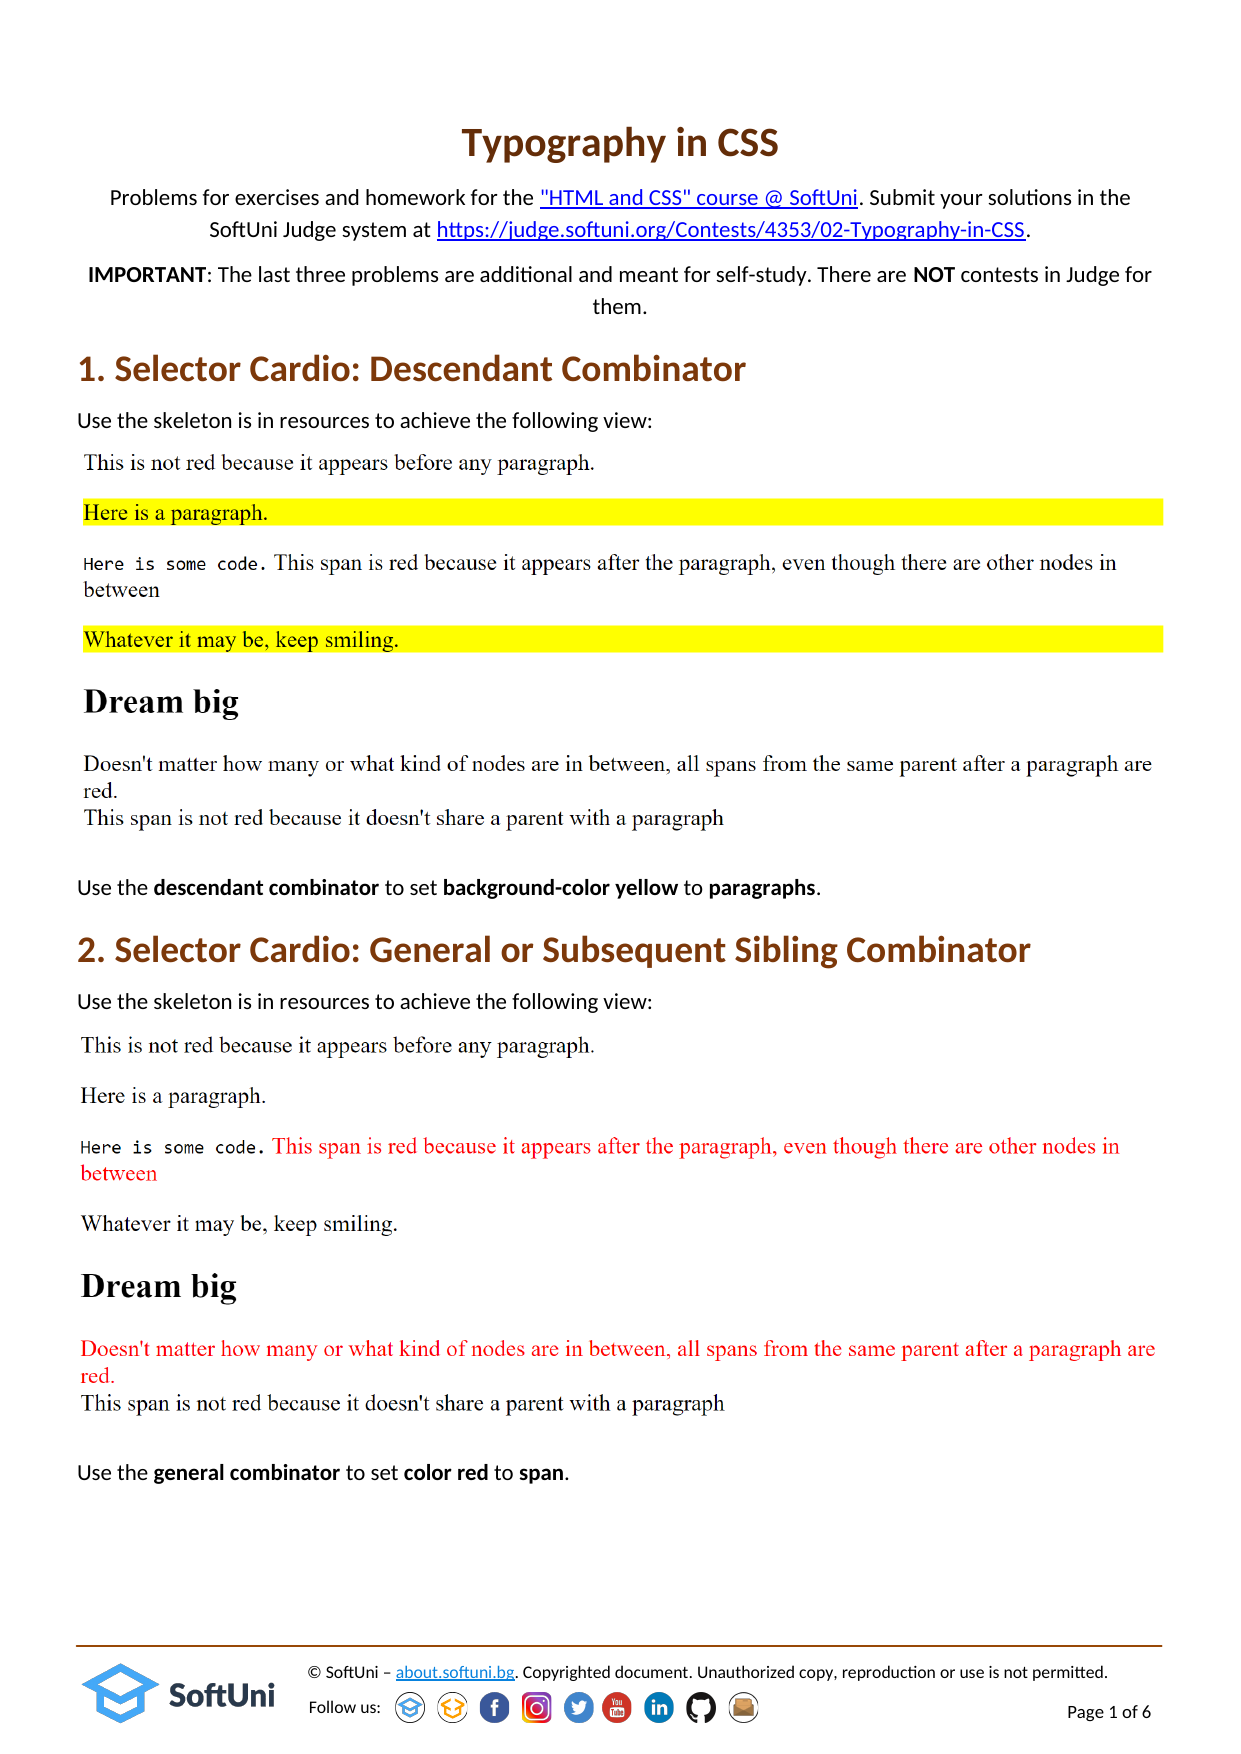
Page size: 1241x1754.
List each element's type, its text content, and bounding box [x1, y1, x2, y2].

picture [75, 1658, 281, 1729]
text Use the skeleton is in resources to achieve the following view: [77, 987, 1163, 1015]
picture [76, 450, 1164, 856]
picture [602, 1692, 632, 1723]
subtitle Selector Cardio: Descendant Combinator [77, 345, 1163, 391]
picture [479, 1692, 510, 1723]
picture [665, 1714, 674, 1723]
subtitle Typography in CSS [77, 116, 1163, 167]
picture [395, 1692, 425, 1723]
picture [522, 1692, 552, 1723]
picture [76, 1031, 1164, 1442]
text Use the descendant combinator to set background-color yellow to paragraphs. [77, 873, 1163, 901]
text Use the general combinator to set color red to span. [77, 1458, 1163, 1486]
subtitle Selector Cardio: General or Subsequent Sibling Combinator [77, 926, 1163, 972]
picture [665, 1692, 674, 1701]
picture [644, 1692, 653, 1701]
text Use the skeleton is in resources to achieve the following view: [77, 406, 1163, 434]
picture [644, 1714, 653, 1723]
text Problems for exercises and homework for the "HTML and CSS" course @ SoftUni. Submit your solutions in the SoftUni Judge system at https://judge.softuni.org/Contests/4353/02-Typography-in-CSS. [77, 183, 1163, 243]
text IMPORTANT: The last three problems are additional and meant for self-study. There are NOT contests in Judge for them. [77, 260, 1163, 320]
picture [658, 1705, 667, 1714]
picture [686, 1692, 716, 1723]
picture [437, 1692, 468, 1723]
picture [564, 1692, 594, 1723]
picture [728, 1692, 759, 1723]
